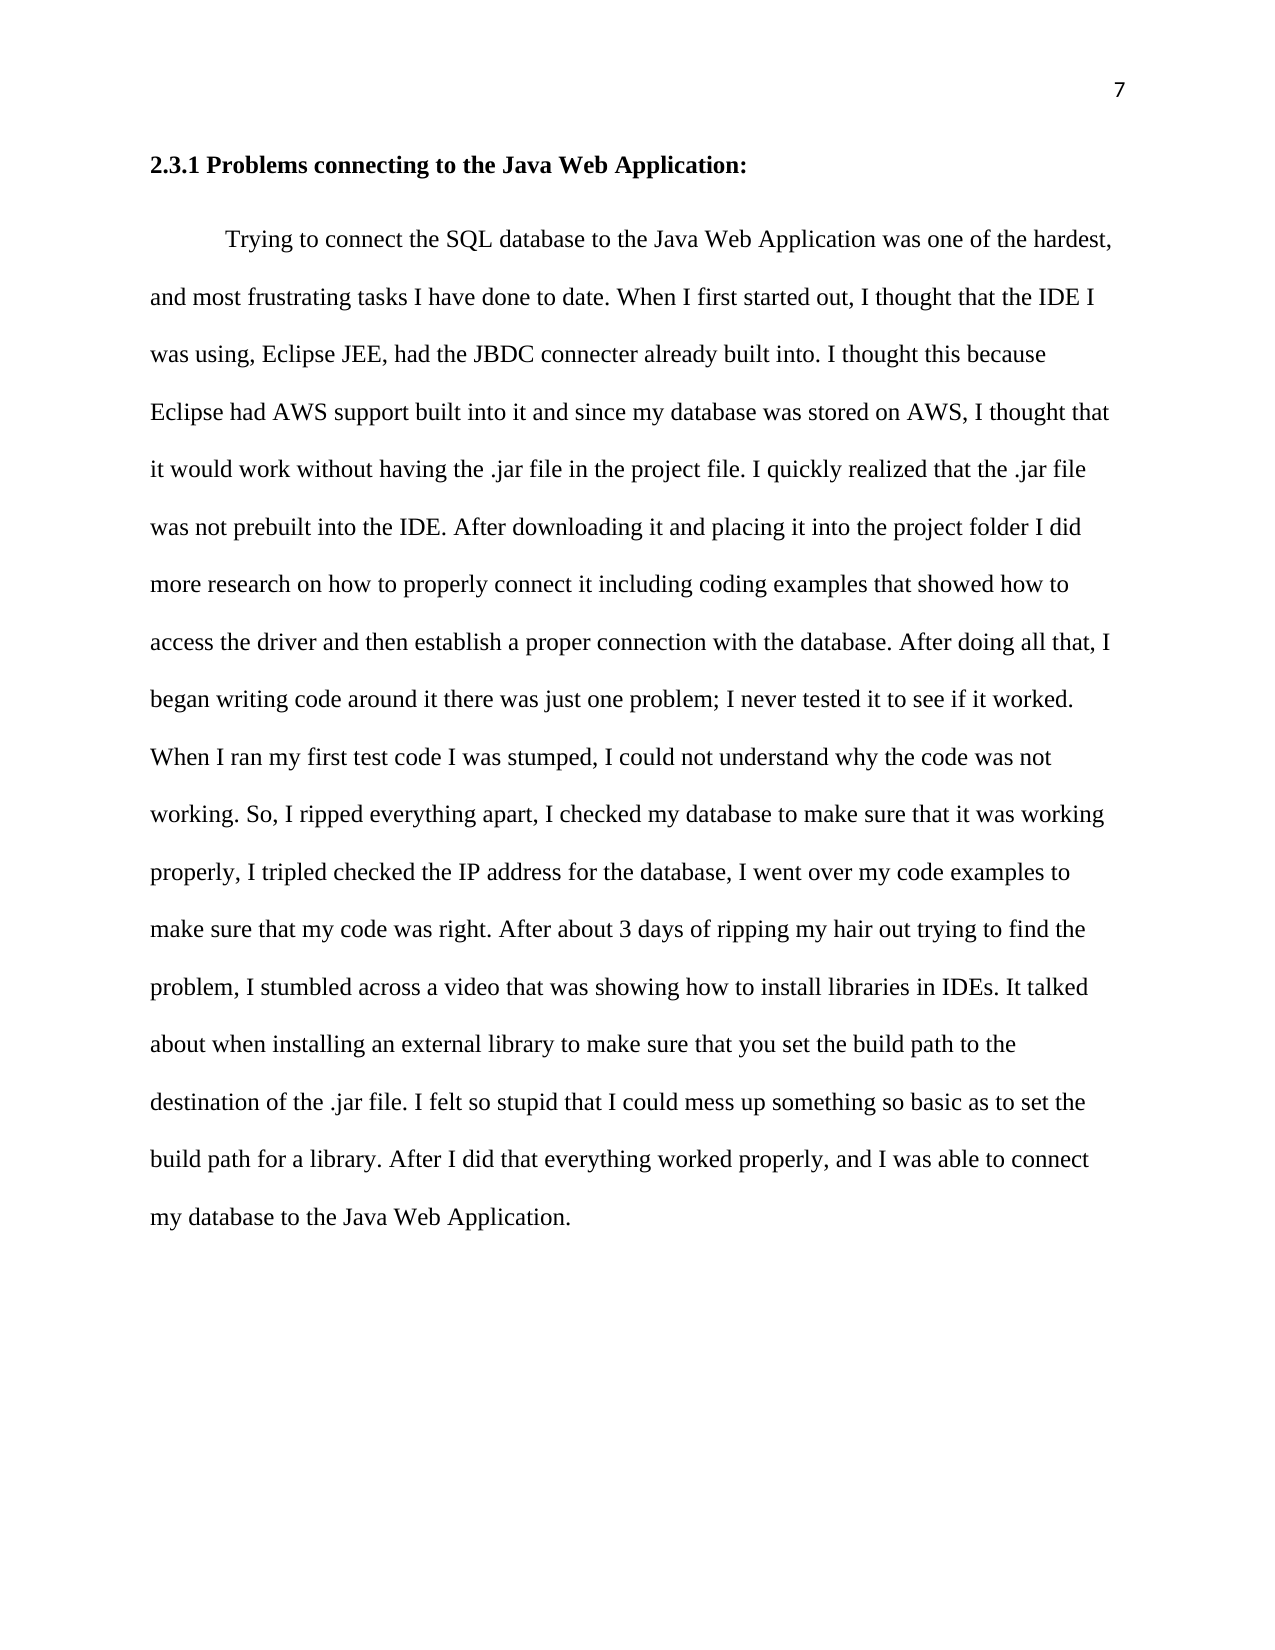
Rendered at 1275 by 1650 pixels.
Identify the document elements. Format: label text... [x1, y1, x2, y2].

text Trying to connect the SQL database to the Java Web Application was one of the hardest, and most frustrating tasks I have done to date. When I first started out, I thought that the IDE I was using, Eclipse JEE, had the JBDC connecter already built into. I thought this because Eclipse had AWS support built into it and since my database was stored on AWS, I thought that it would work without having the .jar file in the project file. I quickly realized that the .jar file was not prebuilt into the IDE. After downloading it and placing it into the project folder I did more research on how to properly connect it including coding examples that showed how to access the driver and then establish a proper connection with the database. After doing all that, I began writing code around it there was just one problem; I never tested it to see if it worked. When I ran my first test code I was stumped, I could not understand why the code was not working. So, I ripped everything apart, I checked my database to make sure that it was working properly, I tripled checked the IP address for the database, I went over my code examples to make sure that my code was right. After about 3 days of ripping my hair out trying to find the problem, I stumbled across a video that was showing how to install libraries in IDEs. It talked about when installing an external library to make sure that you set the build path to the destination of the .jar file. I felt so stupid that I could mess up something so basic as to set the build path for a library. After I did that everything worked properly, and I was able to connect my database to the Java Web Application. [150, 224, 1125, 1230]
text 2.3.1 Problems connecting to the Java Web Application: [150, 150, 1125, 179]
